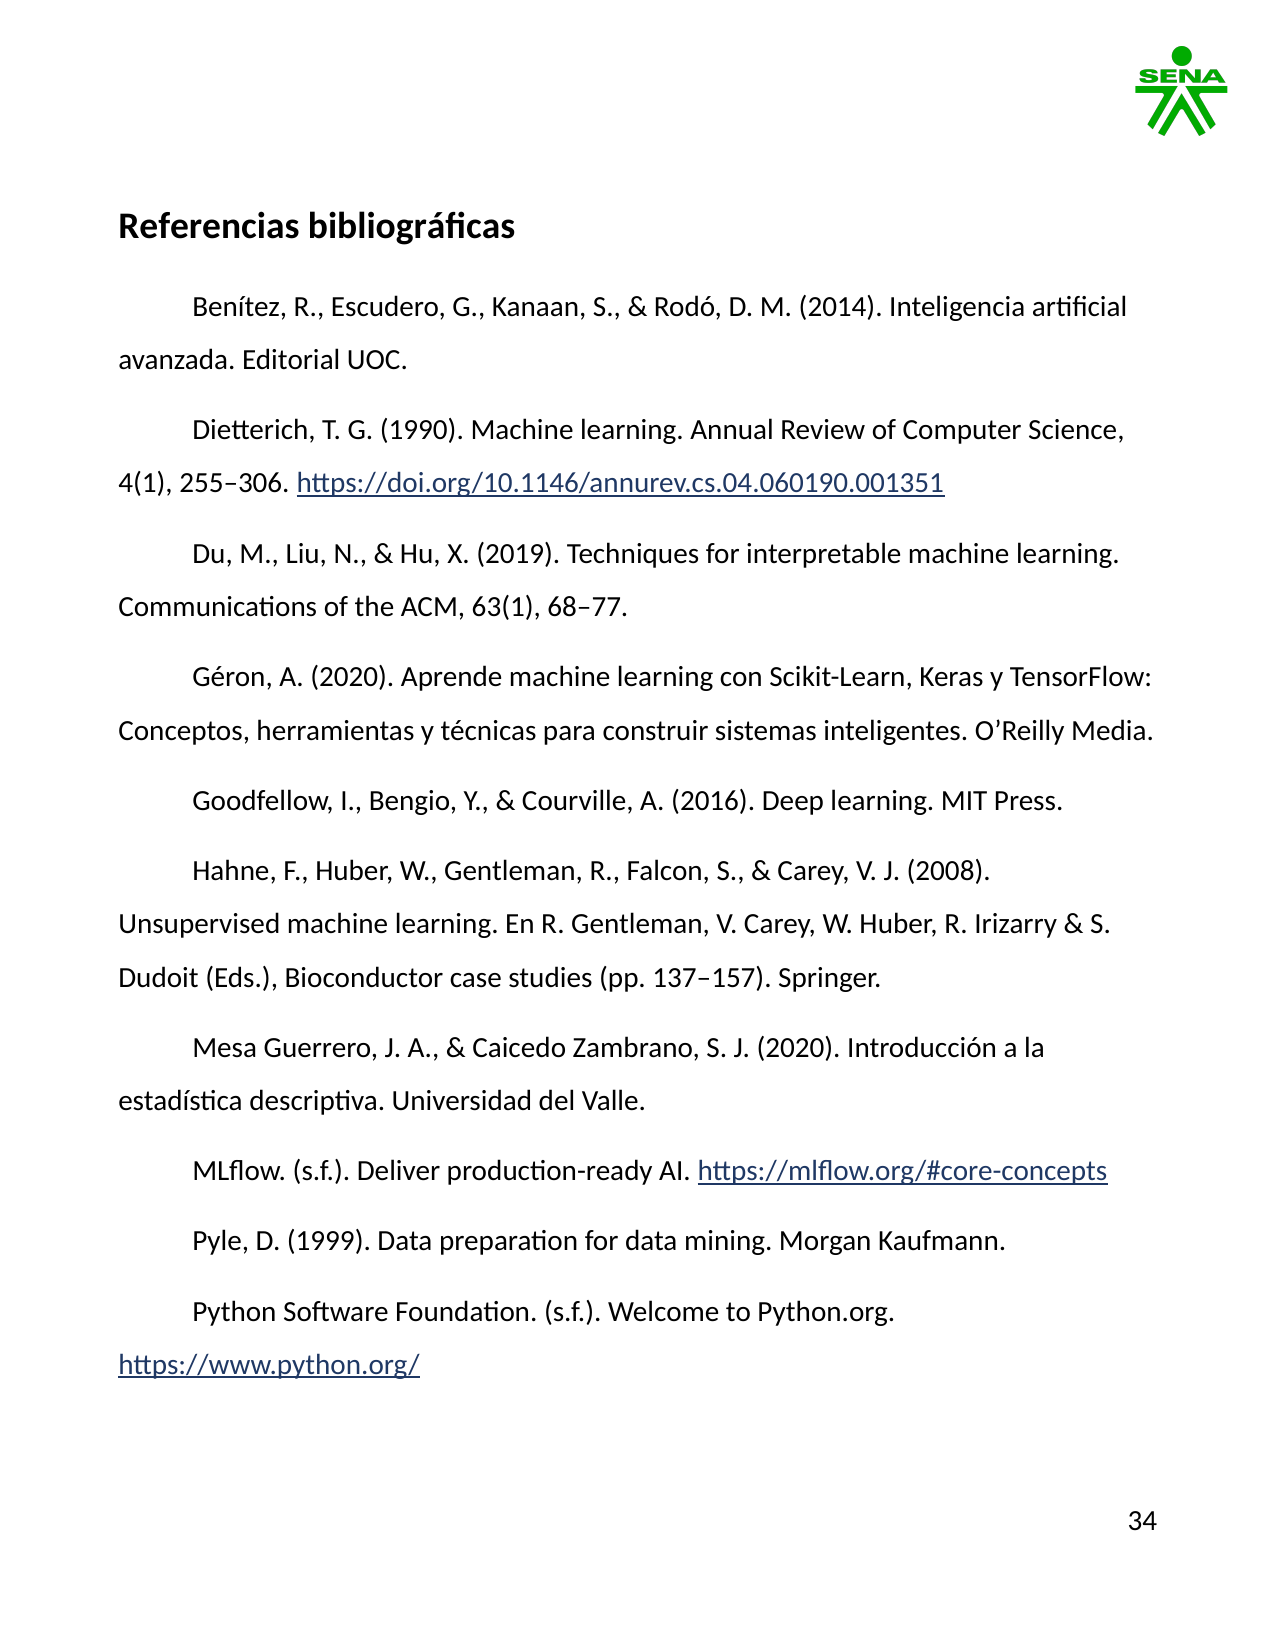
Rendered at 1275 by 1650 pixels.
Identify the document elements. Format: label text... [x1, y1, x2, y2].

text Hahne, F., Huber, W., Gentleman, R., Falcon, S., & Carey, V. J. (2008). Unsupervised machine learning. En R. Gentleman, V. Carey, W. Huber, R. Irizarry & S. Dudoit (Eds.), Bioconductor case studies (pp. 137–157). Springer. [118, 852, 1157, 994]
picture [1135, 46, 1228, 136]
text Du, M., Liu, N., & Hu, X. (2019). Techniques for interpretable machine learning. Communications of the ACM, 63(1), 68–77. [118, 535, 1157, 624]
text Benítez, R., Escudero, G., Kanaan, S., & Rodó, D. M. (2014). Inteligencia artificial avanzada. Editorial UOC. [118, 288, 1157, 377]
text Géron, A. (2020). Aprende machine learning con Scikit-Learn, Keras y TensorFlow: Conceptos, herramientas y técnicas para construir sistemas inteligentes. O’Reilly Media. [118, 658, 1157, 747]
text Dietterich, T. G. (1990). Machine learning. Annual Review of Computer Science, 4(1), 255–306. https://doi.org/10.1146/annurev.cs.04.060190.001351 [118, 411, 1157, 500]
text Pyle, D. (1999). Data preparation for data mining. Morgan Kaufmann. [118, 1222, 1157, 1258]
text Python Software Foundation. (s.f.). Welcome to Python.org. https://www.python.org/ [118, 1293, 1157, 1382]
text Mesa Guerrero, J. A., & Caicedo Zambrano, S. J. (2020). Introducción a la estadística descriptiva. Universidad del Valle. [118, 1029, 1157, 1118]
text Referencias bibliográficas [118, 202, 1157, 248]
text Goodfellow, I., Bengio, Y., & Courville, A. (2016). Deep learning. MIT Press. [118, 782, 1157, 817]
text MLflow. (s.f.). Deliver production-ready AI. https://mlflow.org/#core-concepts [118, 1152, 1157, 1188]
